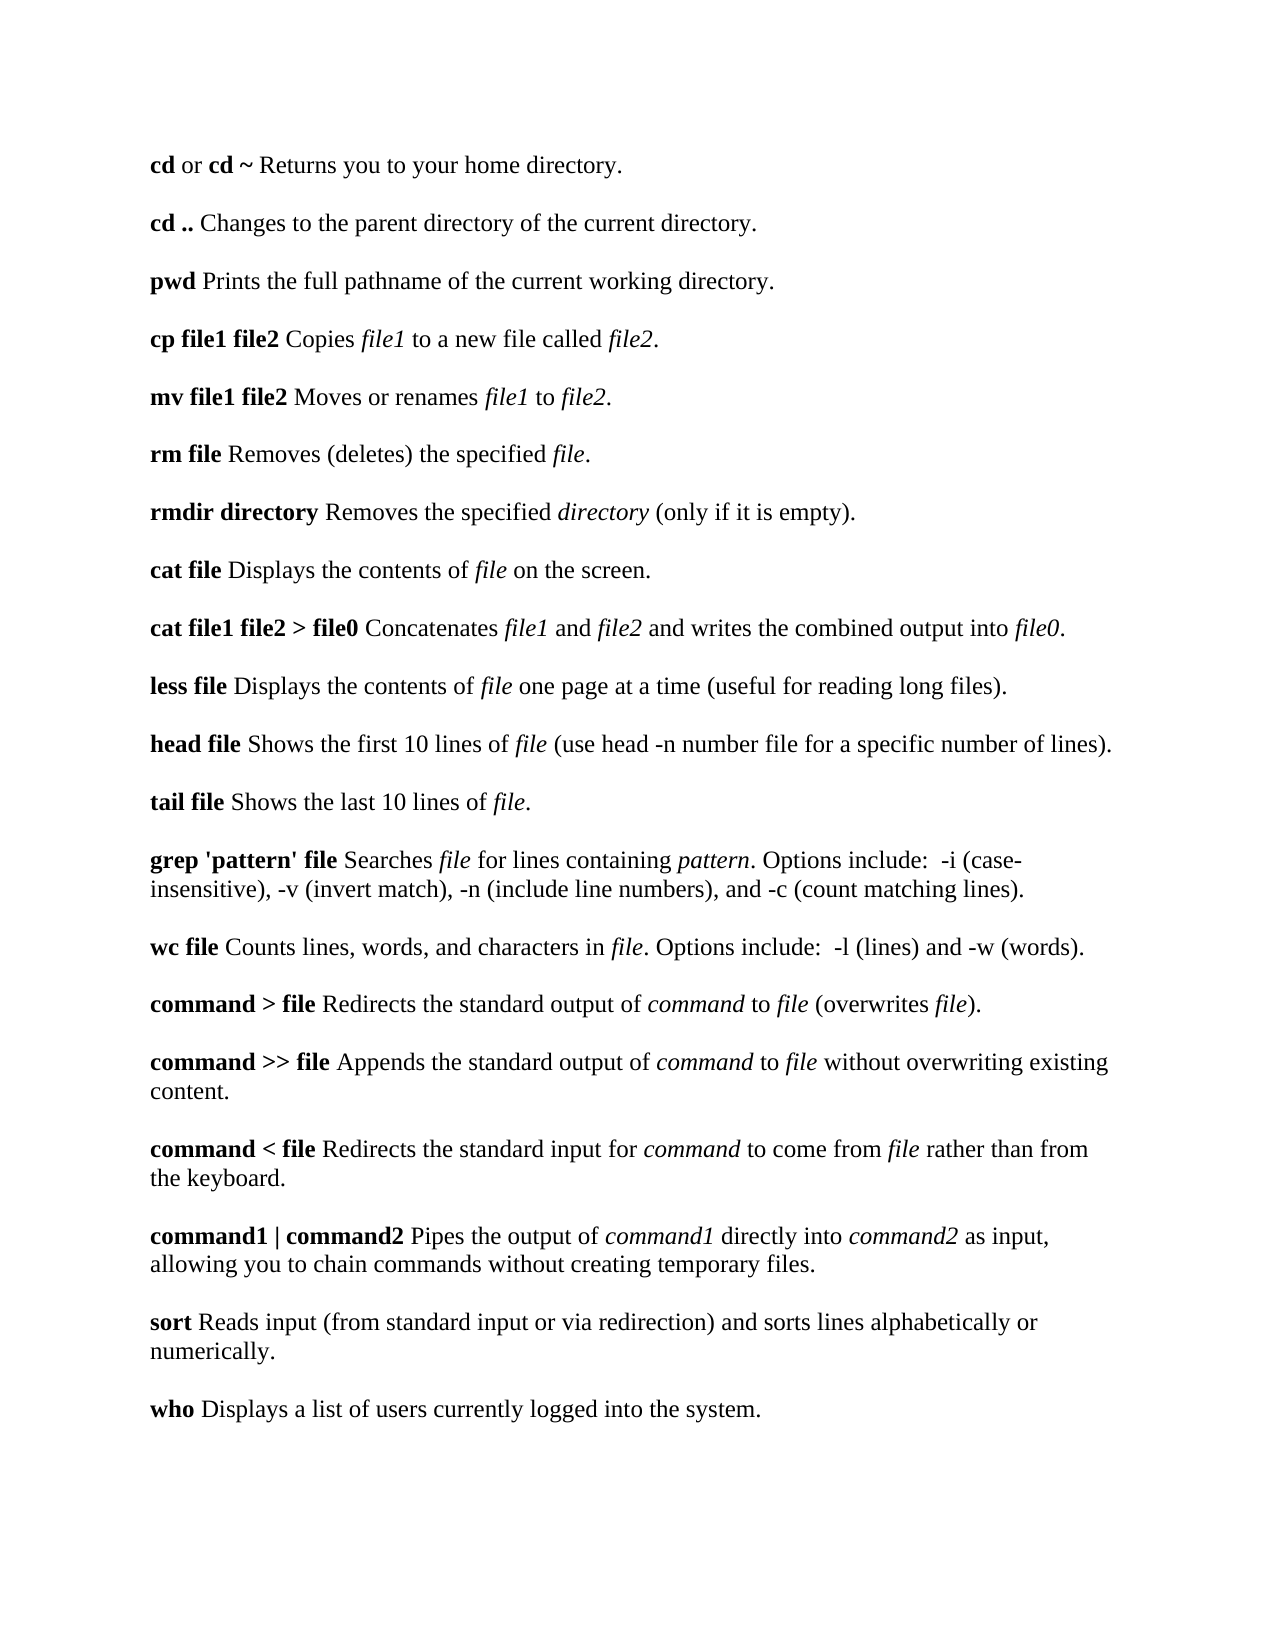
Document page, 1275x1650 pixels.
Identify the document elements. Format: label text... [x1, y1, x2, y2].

text cd .. Changes to the parent directory of the current directory. [150, 208, 1125, 237]
text cd or cd ~ Returns you to your home directory. [150, 150, 1125, 179]
text pwd Prints the full pathname of the current working directory. [150, 266, 1125, 294]
text command >> file Appends the standard output of command to file without overwriting existing content. [150, 1047, 1125, 1105]
text less file Displays the contents of file one page at a time (useful for reading long files). [150, 671, 1125, 700]
text command < file Redirects the standard input for command to come from file rather than from the keyboard. [150, 1134, 1125, 1192]
text mv file1 file2 Moves or renames file1 to file2. [150, 382, 1125, 410]
text sort Reads input (from standard input or via redirection) and sorts lines alphabetically or numerically. [150, 1307, 1125, 1365]
text cat file Displays the contents of file on the screen. [150, 555, 1125, 584]
text tail file Shows the last 10 lines of file. [150, 787, 1125, 816]
text grep 'pattern' file Searches file for lines containing pattern. Options include: -i (case-insensitive), -v (invert match), -n (include line numbers), and -c (count matching lines). [150, 845, 1125, 902]
text cat file1 file2 > file0 Concatenates file1 and file2 and writes the combined output into file0. [150, 613, 1125, 642]
text command > file Redirects the standard output of command to file (overwrites file). [150, 989, 1125, 1018]
text command1 | command2 Pipes the output of command1 directly into command2 as input, allowing you to chain commands without creating temporary files. [150, 1221, 1125, 1278]
text cp file1 file2 Copies file1 to a new file called file2. [150, 324, 1125, 352]
text head file Shows the first 10 lines of file (use head -n number file for a specific number of lines). [150, 729, 1125, 758]
text rm file Removes (deletes) the specified file. [150, 439, 1125, 468]
text rmdir directory Removes the specified directory (only if it is empty). [150, 497, 1125, 526]
text who Displays a list of users currently logged into the system. [150, 1394, 1125, 1423]
text wc file Counts lines, words, and characters in file. Options include: -l (lines) and -w (words). [150, 932, 1125, 960]
